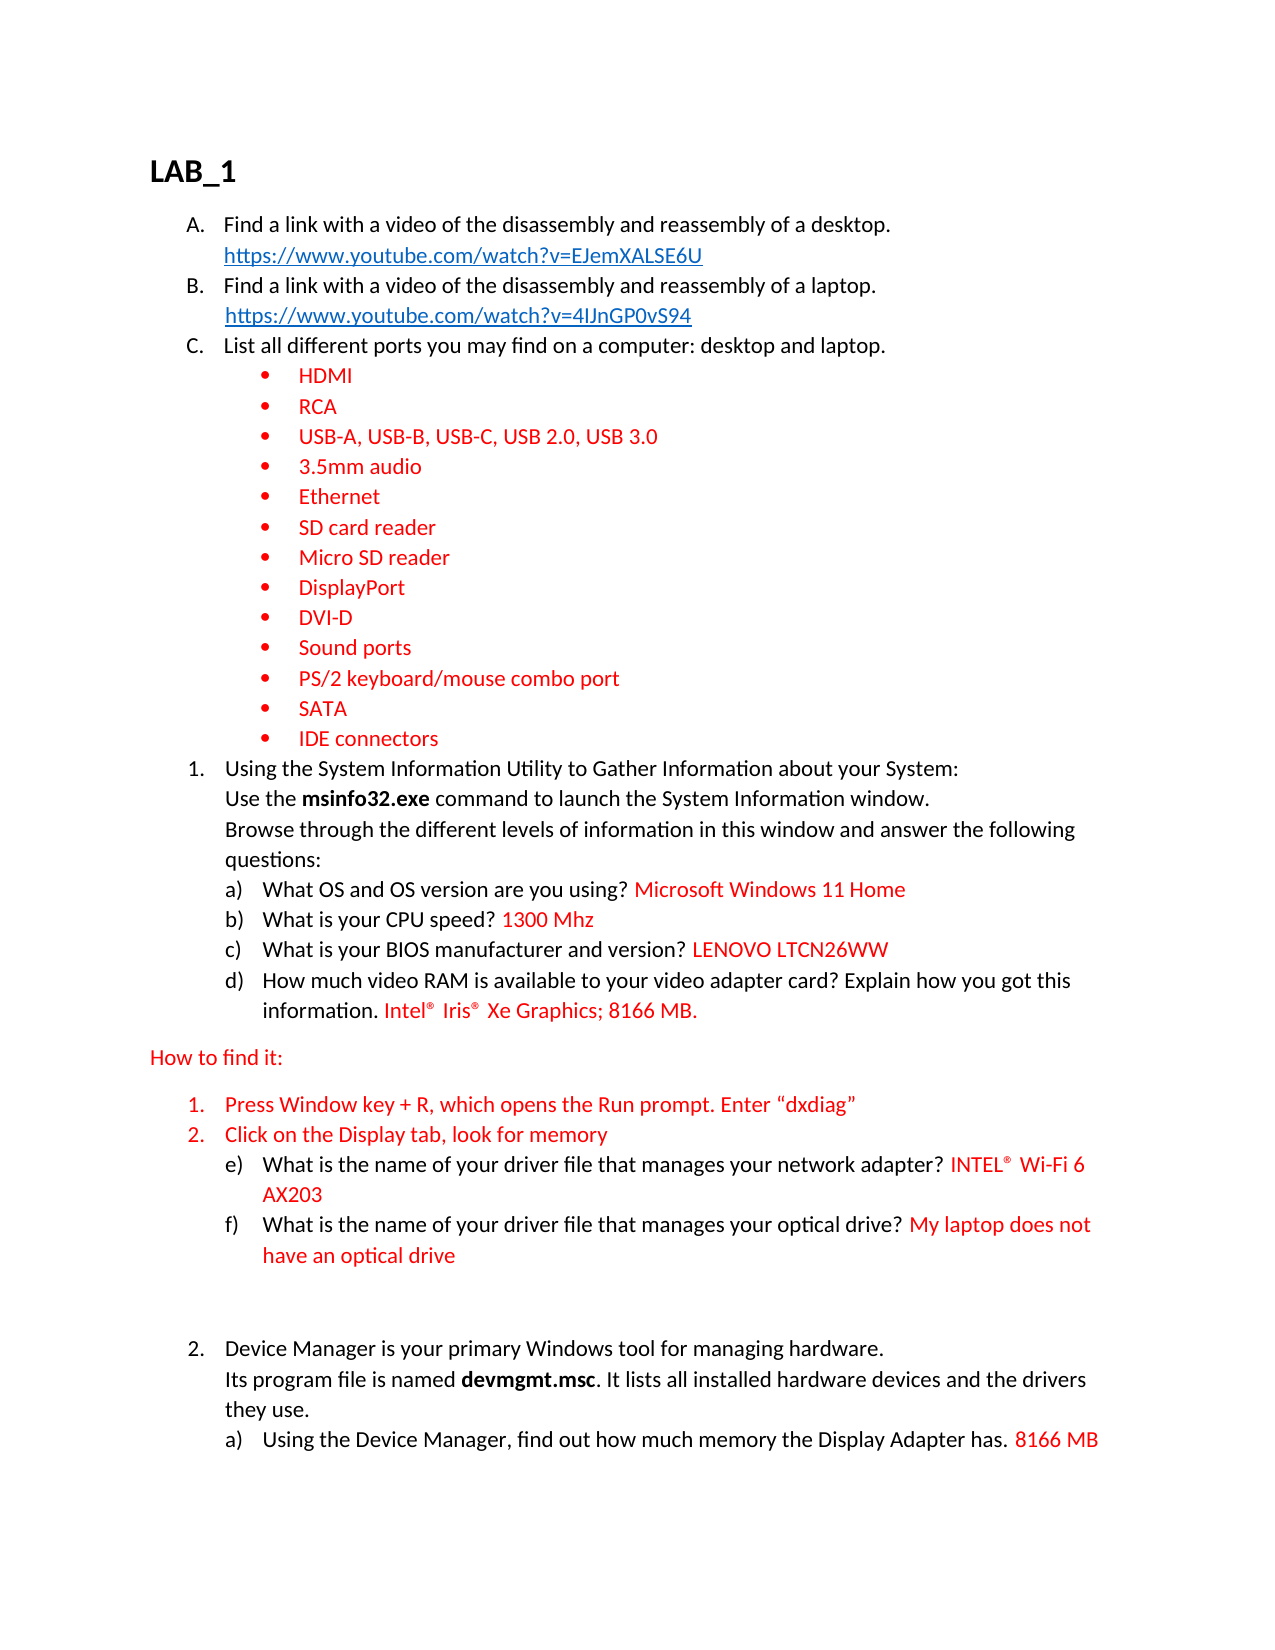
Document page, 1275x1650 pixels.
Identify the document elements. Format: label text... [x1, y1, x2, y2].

list PS/2 keyboard/mouse combo port [261, 664, 1125, 692]
list DVI-D [261, 603, 1125, 631]
list What OS and OS version are you using? Microsoft Windows 11 Home [225, 875, 1125, 903]
list What is the name of your driver file that manages your optical drive? My laptop does not have an optical drive [225, 1211, 1125, 1269]
text LAB_1 [150, 150, 1125, 191]
list DisplayPort [261, 573, 1125, 601]
list IDE connectors [261, 724, 1125, 752]
list HDMI [261, 362, 1125, 390]
list 3.5mm audio [261, 452, 1125, 480]
list Micro SD reader [261, 543, 1125, 571]
list Ethernet [261, 482, 1125, 511]
list What is the name of your driver file that manages your network adapter? INTEL® Wi-Fi 6 AX203 [225, 1150, 1125, 1208]
list SATA [261, 694, 1125, 722]
list USB-A, USB-B, USB-C, USB 2.0, USB 3.0 [261, 422, 1125, 450]
list What is your CPU speed? 1300 Mhz [225, 905, 1125, 933]
list SD card reader [261, 513, 1125, 541]
list Click on the Display tab, look for memory [187, 1120, 1125, 1148]
list Device Manager is your primary Windows tool for managing hardware. [187, 1334, 1125, 1363]
list Using the System Information Utility to Gather Information about your System: [187, 754, 1125, 782]
list Press Window key + R, which opens the Run prompt. Enter “dxdiag” [187, 1090, 1125, 1118]
list Find a link with a video of the disassembly and reassembly of a laptop. [186, 271, 1125, 299]
list Using the Device Manager, find out how much memory the Display Adapter has. 8166 MB [225, 1425, 1125, 1453]
list Use the msinfo32.exe command to launch the System Information window. [225, 784, 1125, 813]
list List all different ports you may find on a computer: desktop and laptop. [186, 331, 1125, 359]
list How much video RAM is available to your video adapter card? Explain how you got this information. Intel® Iris® Xe Graphics; 8166 MB. [225, 966, 1125, 1024]
list https://www.youtube.com/watch?v=4IJnGP0vS94 [225, 301, 1125, 329]
text https://www.youtube.com/watch?v=EJemXALSE6U [186, 241, 1125, 269]
list RCA [261, 392, 1125, 420]
list Its program file is named devmgmt.msc. It lists all installed hardware devices and the drivers they use. [225, 1365, 1125, 1423]
list Find a link with a video of the disassembly and reassembly of a desktop. [186, 211, 1125, 239]
list Sound ports [261, 633, 1125, 662]
text How to find it: [150, 1043, 1125, 1071]
list Browse through the different levels of information in this window and answer the following questions: [225, 815, 1125, 873]
list What is your BIOS manufacturer and version? LENOVO LTCN26WW [225, 936, 1125, 964]
